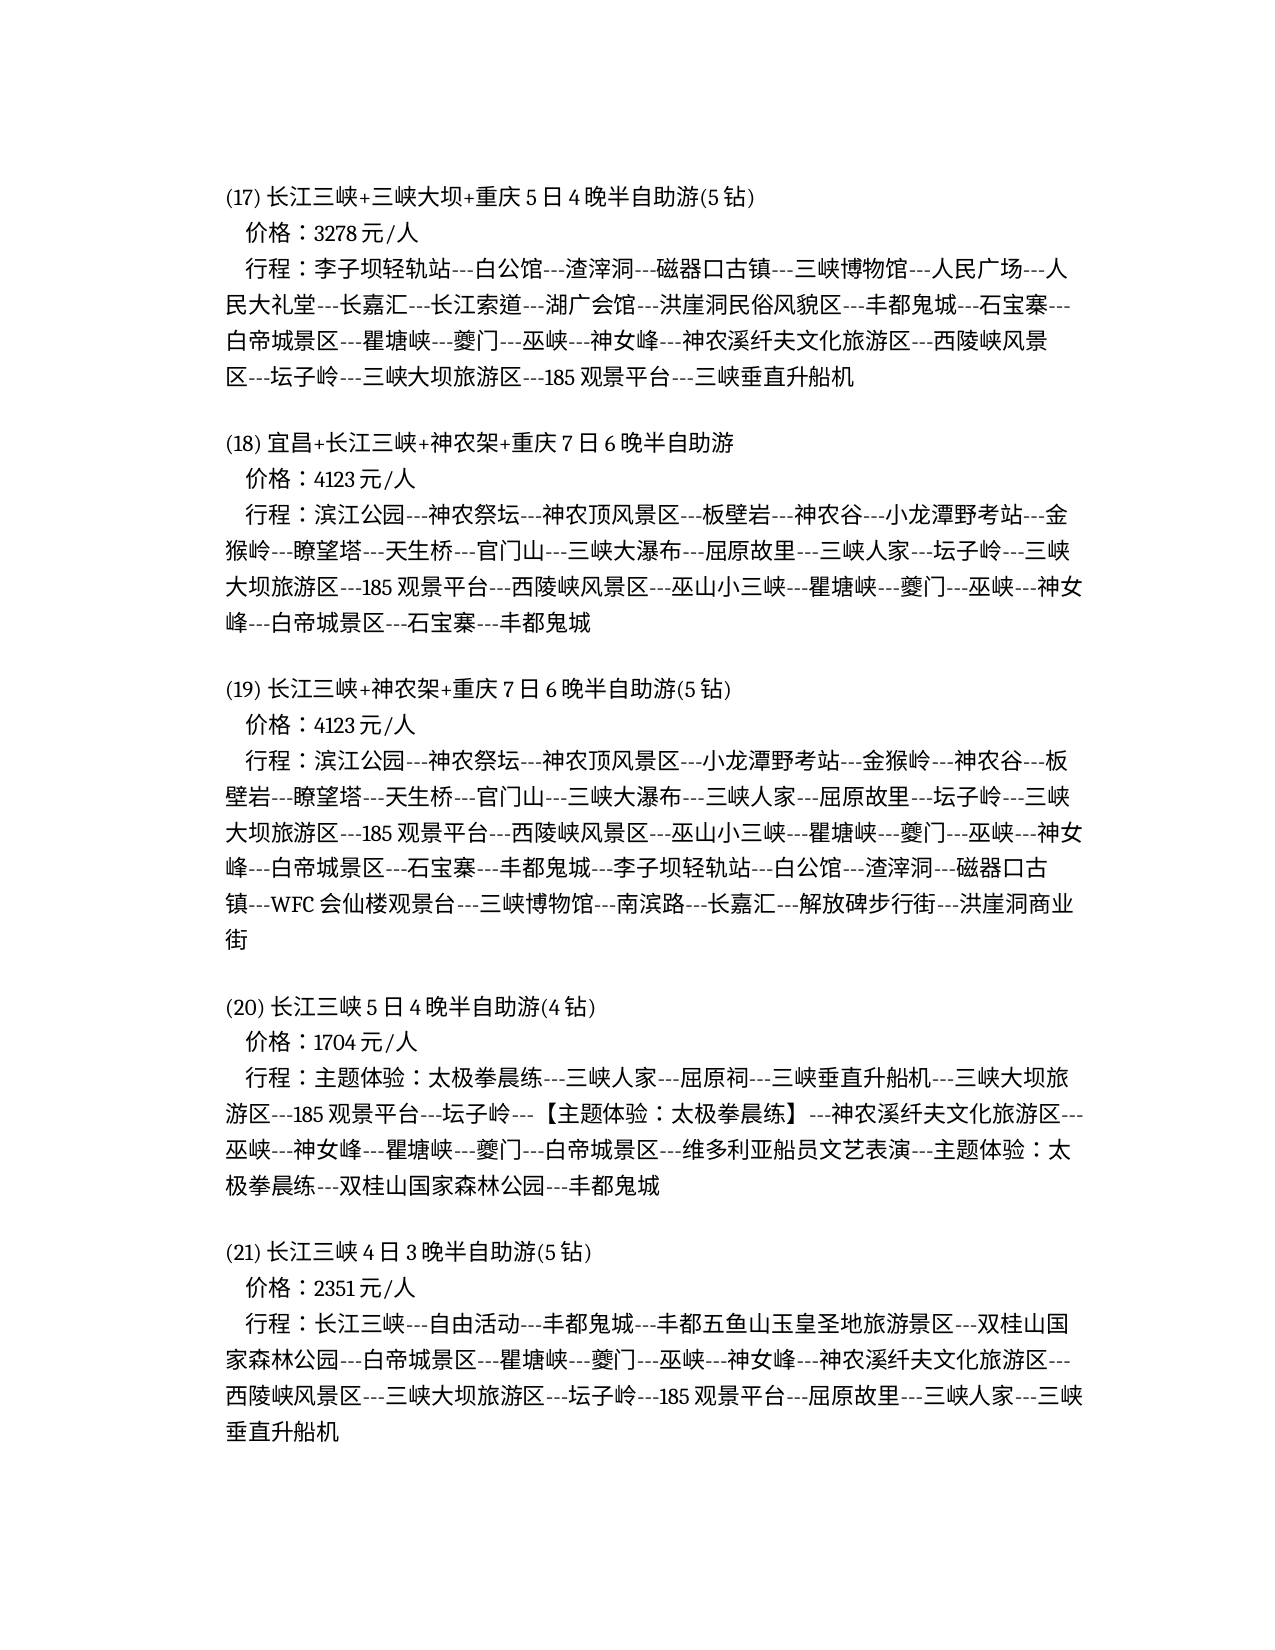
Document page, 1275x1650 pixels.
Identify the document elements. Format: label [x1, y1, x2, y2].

list [187, 150, 1087, 1477]
